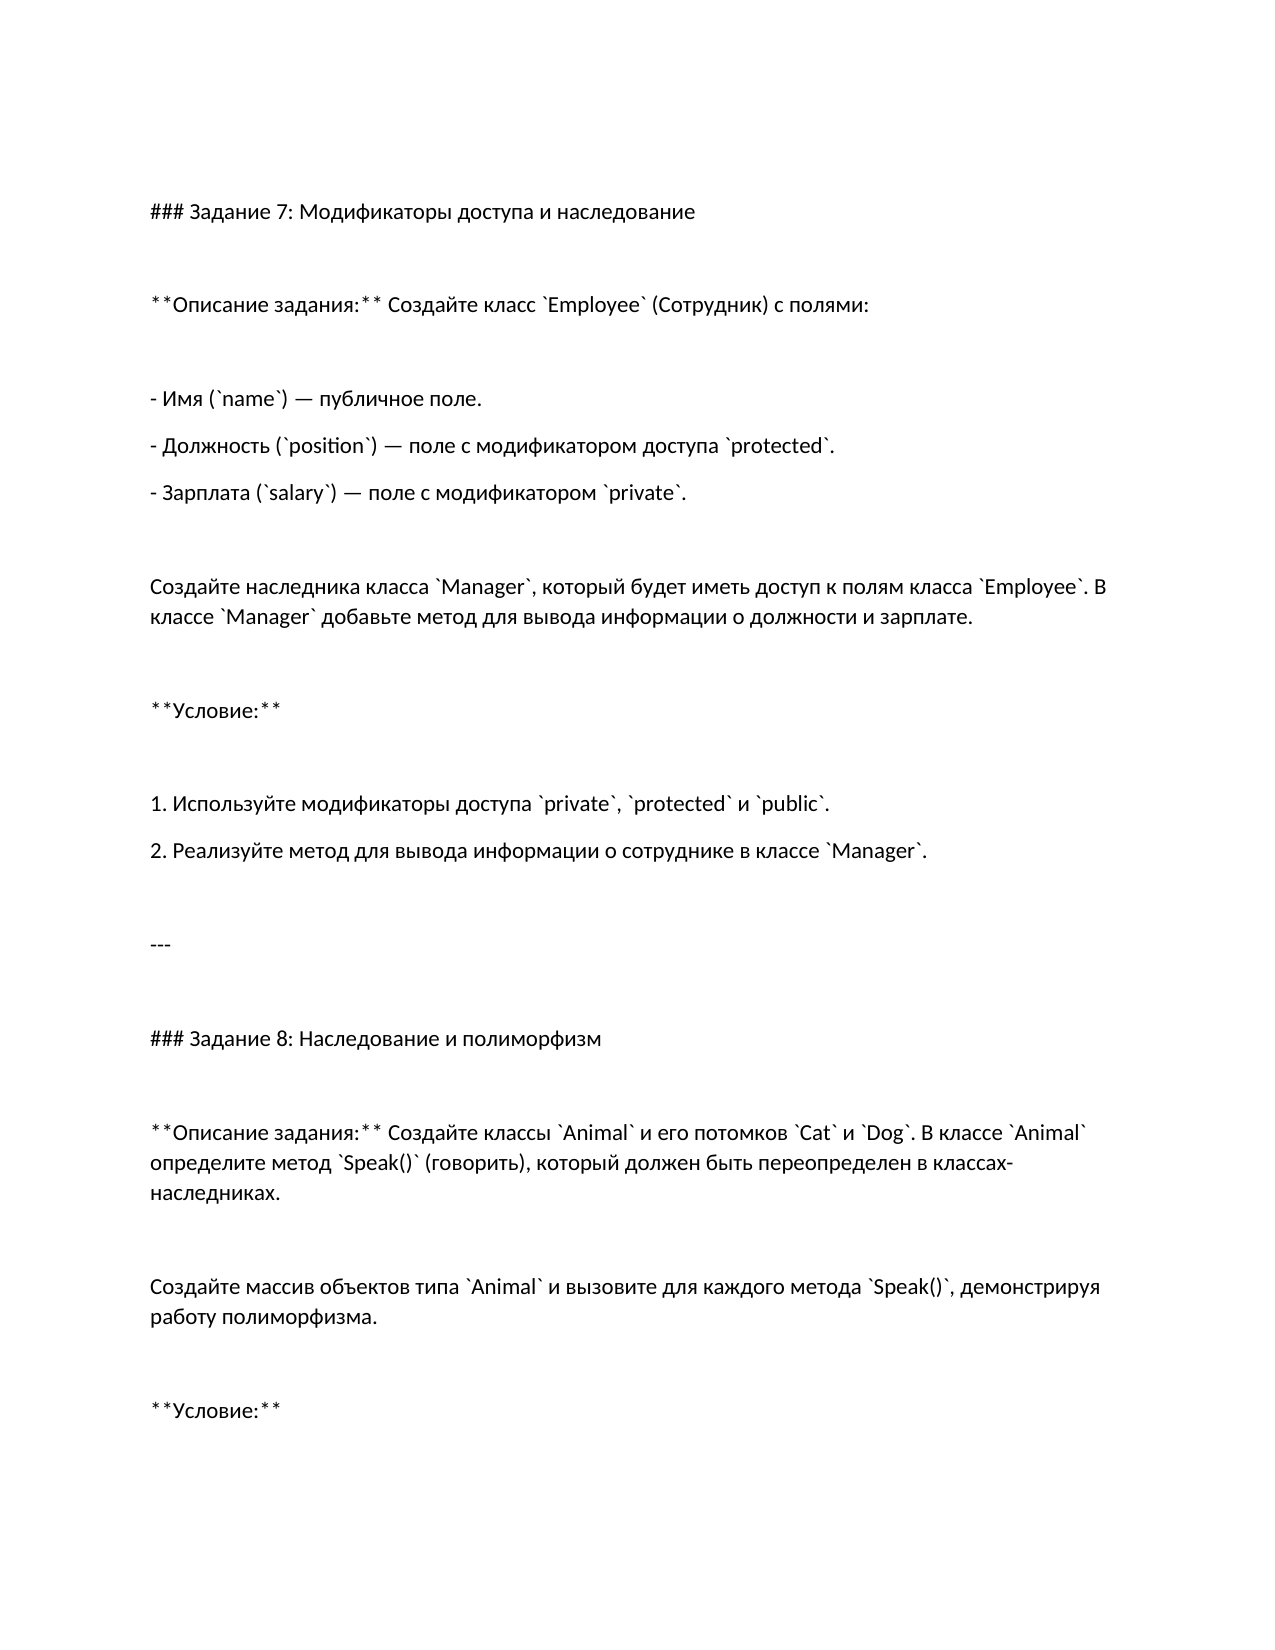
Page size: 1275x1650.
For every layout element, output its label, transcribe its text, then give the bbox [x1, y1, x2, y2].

text Создайте массив объектов типа `Animal` и вызовите для каждого метода `Speak()`, демонстрируя работу полиморфизма. [150, 1272, 1125, 1330]
text 2. Реализуйте метод для вывода информации о сотруднике в классе `Manager`. [150, 836, 1125, 864]
text ### Задание 8: Наследование и полиморфизм [150, 1024, 1125, 1052]
text - Зарплата (`salary`) — поле с модификатором `private`. [150, 478, 1125, 506]
text Создайте наследника класса `Manager`, который будет иметь доступ к полям класса `Employee`. В классе `Manager` добавьте метод для вывода информации о должности и зарплате. [150, 572, 1125, 630]
text - Имя (`name`) — публичное поле. [150, 384, 1125, 412]
text **Условие:** [150, 1396, 1125, 1424]
text **Описание задания:** Создайте классы `Animal` и его потомков `Cat` и `Dog`. В классе `Animal` определите метод `Speak()` (говорить), который должен быть переопределен в классах-наследниках. [150, 1118, 1125, 1206]
text --- [150, 930, 1125, 958]
text - Должность (`position`) — поле с модификатором доступа `protected`. [150, 431, 1125, 459]
text 1. Используйте модификаторы доступа `private`, `protected` и `public`. [150, 789, 1125, 818]
text ### Задание 7: Модификаторы доступа и наследование [150, 197, 1125, 225]
text **Описание задания:** Создайте класс `Employee` (Сотрудник) с полями: [150, 291, 1125, 319]
text **Условие:** [150, 696, 1125, 724]
